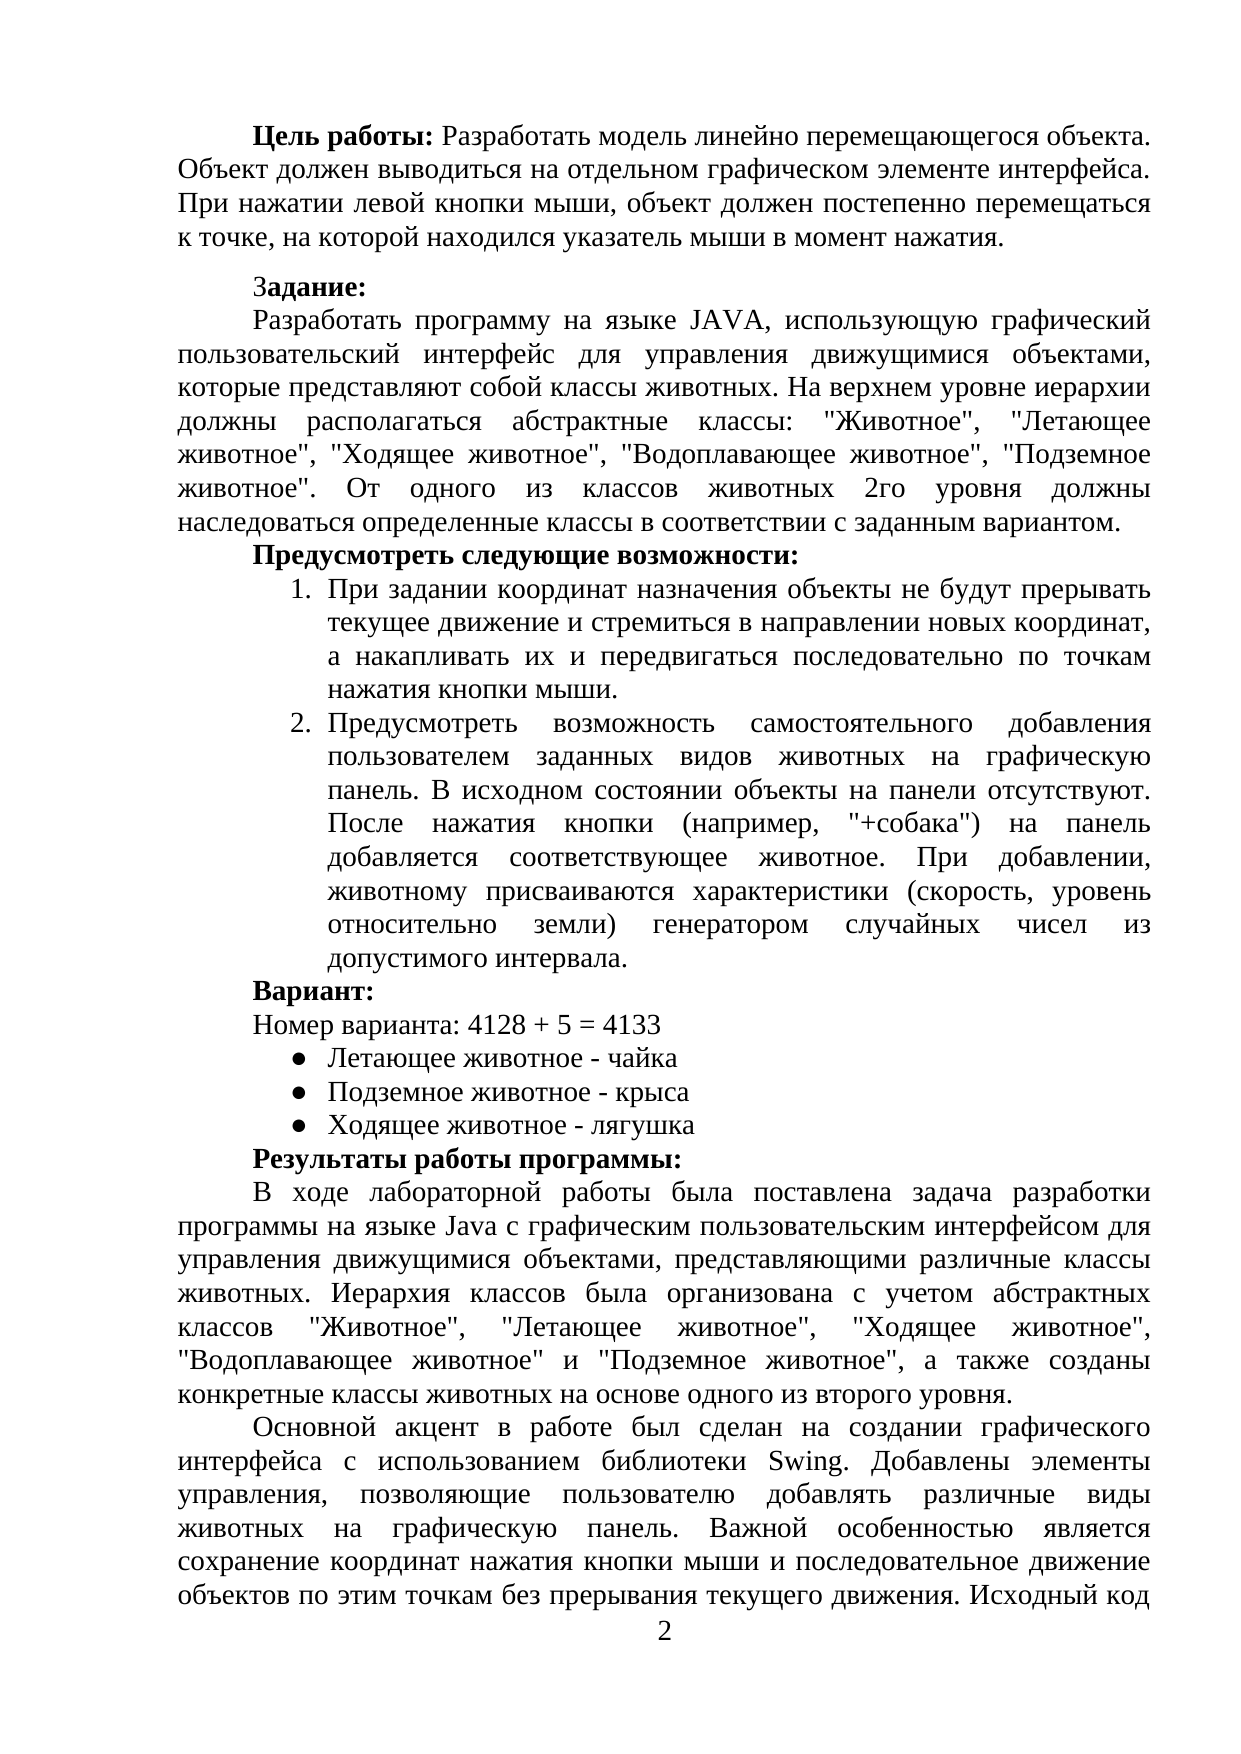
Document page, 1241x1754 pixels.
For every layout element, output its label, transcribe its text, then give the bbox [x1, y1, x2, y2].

text Вариант: [252, 973, 1152, 1007]
text Задание: [177, 269, 1152, 302]
text Результаты работы программы: [177, 1141, 1152, 1174]
text Номер варианта: 4128 + 5 = 4133 [252, 1007, 1152, 1040]
text Предусмотреть следующие возможности: [177, 537, 1152, 571]
list Летающее животное - чайка [290, 1040, 1152, 1074]
text Цель работы: Разработать модель линейно перемещающегося объекта. Объект должен выводиться на отдельном графическом элементе интерфейса. При нажатии левой кнопки мыши, объект должен постепенно перемещаться к точке, на которой находился указатель мыши в момент нажатия. [177, 118, 1152, 252]
list Ходящее животное - лягушка [290, 1107, 1152, 1141]
list Предусмотреть возможность самостоятельного добавления пользователем заданных видов животных на графическую панель. В исходном состоянии объекты на панели отсутствуют. После нажатия кнопки (например, "+собака") на панель добавляется соответствующее животное. При добавлении, животному присваиваются характеристики (скорость, уровень относительно земли) генератором случайных чисел из допустимого интервала. [290, 705, 1152, 973]
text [177, 1409, 1152, 1611]
text Разработать программу на языке JAVA, использующую графический пользовательский интерфейс для управления движущимися объектами, которые представляют собой классы животных. На верхнем уровне иерархии должны располагаться абстрактные классы: "Животное", "Летающее животное", "Ходящее животное", "Водоплавающее животное", "Подземное животное". От одного из классов животных 2го уровня должны наследоваться определенные классы в соответствии с заданным вариантом. [177, 302, 1152, 537]
list Подземное животное - крыса [290, 1074, 1152, 1107]
text В ходе лабораторной работы была поставлена задача разработки программы на языке Java с графическим пользовательским интерфейсом для управления движущимися объектами, представляющими различные классы животных. Иерархия классов была организована с учетом абстрактных классов "Животное", "Летающее животное", "Ходящее животное", "Водоплавающее животное" и "Подземное животное", а также созданы конкретные классы животных на основе одного из второго уровня. [177, 1174, 1152, 1409]
list При задании координат назначения объекты не будут прерывать текущее движение и стремиться в направлении новых координат, а накапливать их и передвигаться последовательно по точкам нажатия кнопки мыши. [290, 571, 1152, 705]
